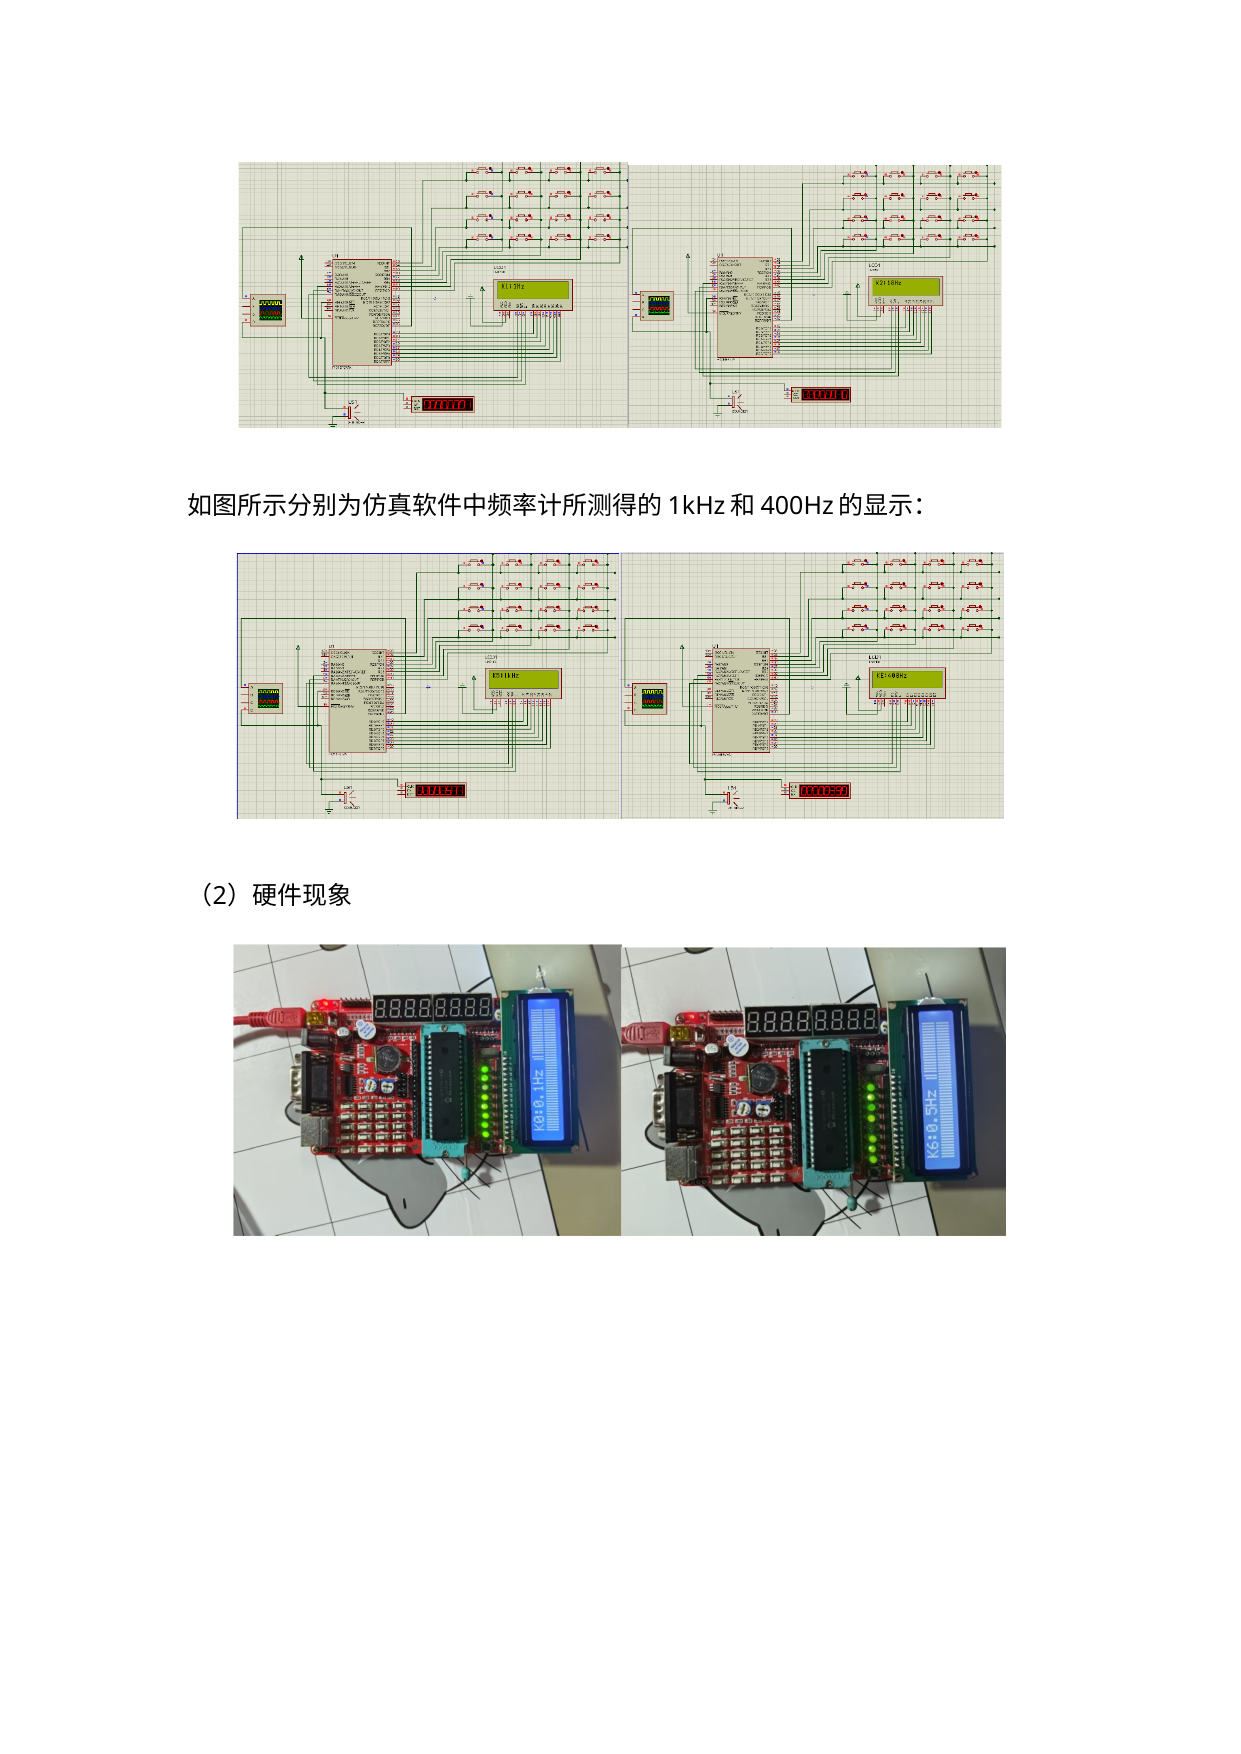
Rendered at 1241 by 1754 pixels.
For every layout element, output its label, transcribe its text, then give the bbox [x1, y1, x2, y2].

picture [234, 945, 622, 1236]
text （2）硬件现象 [187, 861, 1053, 926]
picture [238, 162, 1002, 428]
picture [236, 552, 1004, 819]
picture [622, 948, 1006, 1236]
text 如图所示分别为仿真软件中频率计所测得的1kHz和400Hz的显示： [187, 471, 1053, 536]
